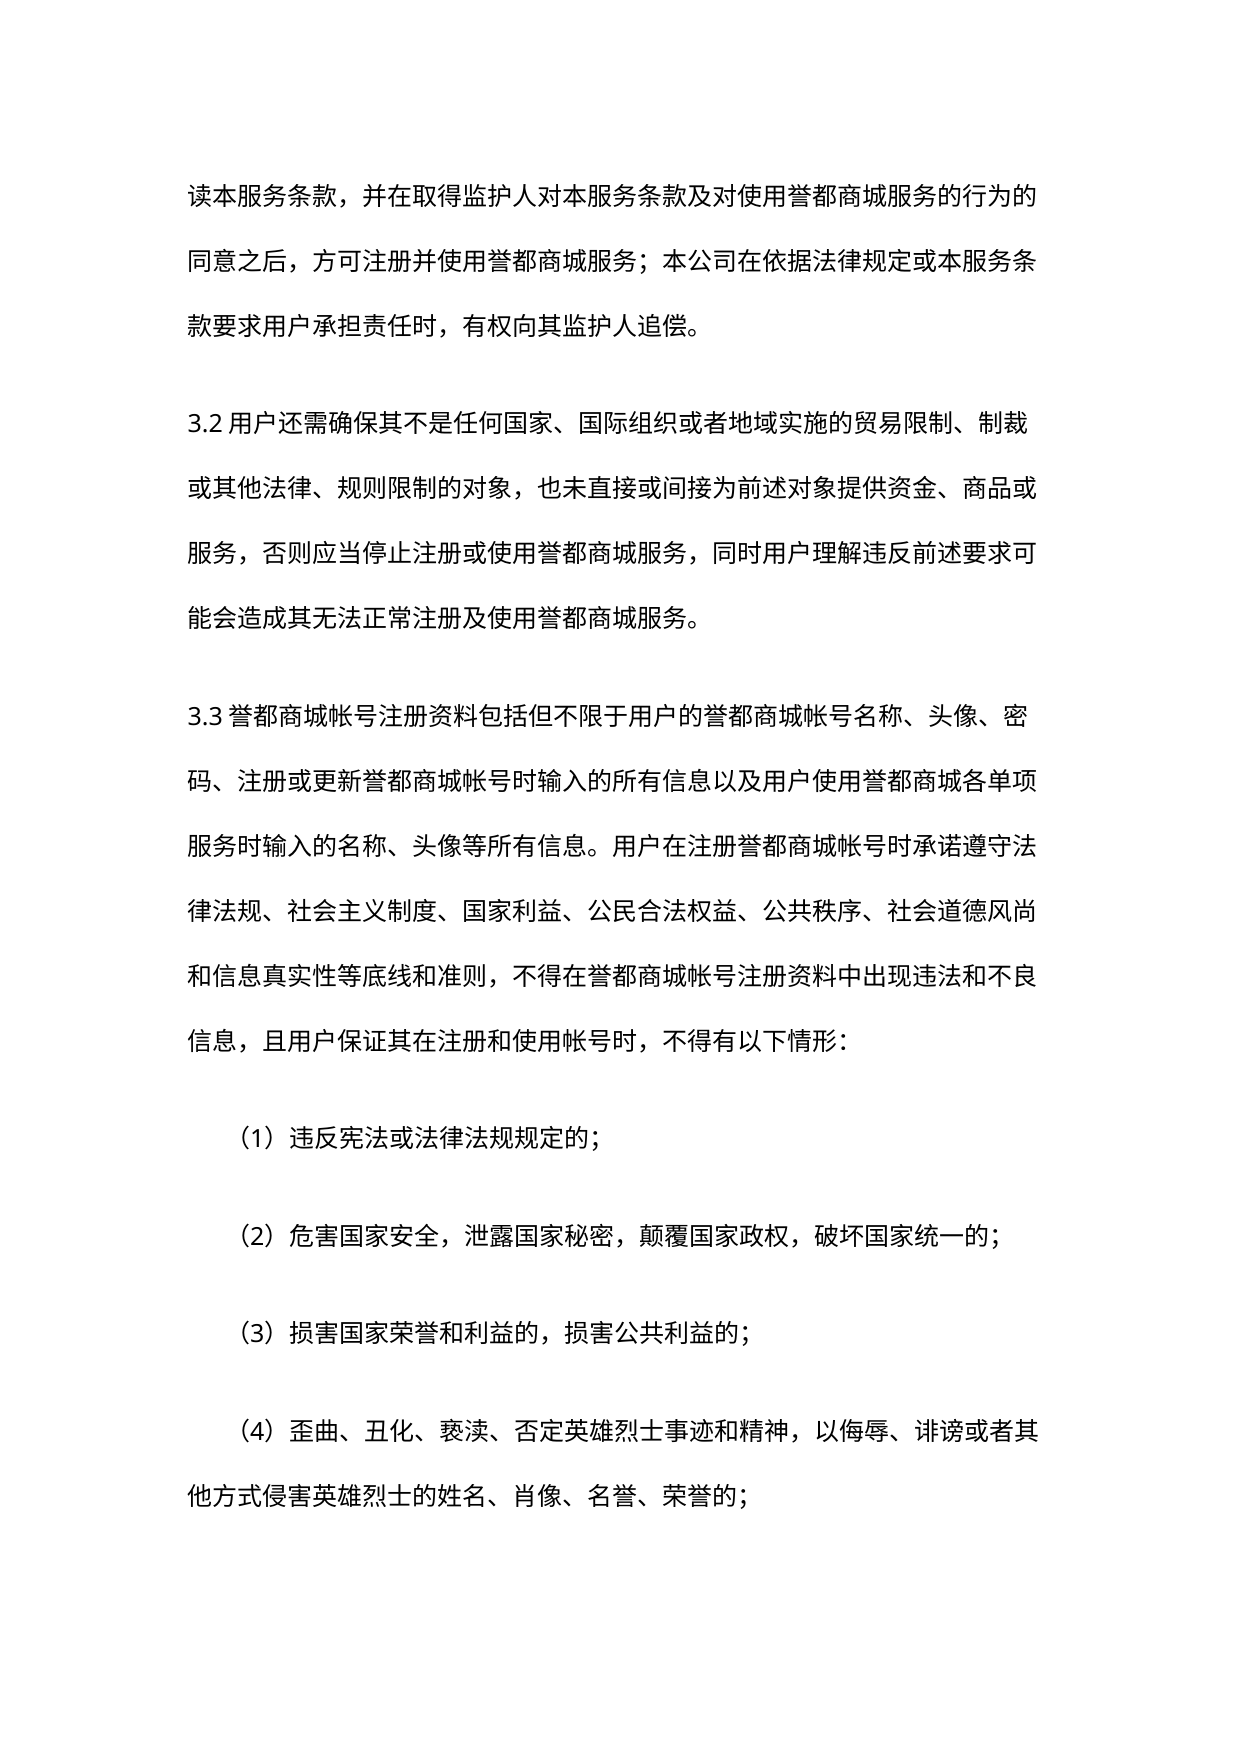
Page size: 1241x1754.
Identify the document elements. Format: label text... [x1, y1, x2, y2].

text （1）违反宪法或法律法规规定的； [187, 1104, 1053, 1169]
text （2）危害国家安全，泄露国家秘密，颠覆国家政权，破坏国家统一的； [187, 1202, 1053, 1267]
text （4）歪曲、丑化、亵渎、否定英雄烈士事迹和精神，以侮辱、诽谤或者其他方式侵害英雄烈士的姓名、肖像、名誉、荣誉的； [187, 1397, 1053, 1527]
text 3.3誉都商城帐号注册资料包括但不限于用户的誉都商城帐号名称、头像、密码、注册或更新誉都商城帐号时输入的所有信息以及用户使用誉都商城各单项服务时输入的名称、头像等所有信息。用户在注册誉都商城帐号时承诺遵守法律法规、社会主义制度、国家利益、公民合法权益、公共秩序、社会道德风尚和信息真实性等底线和准则，不得在誉都商城帐号注册资料中出现违法和不良信息，且用户保证其在注册和使用帐号时，不得有以下情形： [187, 682, 1053, 1072]
text （3）损害国家荣誉和利益的，损害公共利益的； [187, 1299, 1053, 1364]
text 3.2用户还需确保其不是任何国家、国际组织或者地域实施的贸易限制、制裁或其他法律、规则限制的对象，也未直接或间接为前述对象提供资金、商品或服务，否则应当停止注册或使用誉都商城服务，同时用户理解违反前述要求可能会造成其无法正常注册及使用誉都商城服务。 [187, 389, 1053, 649]
